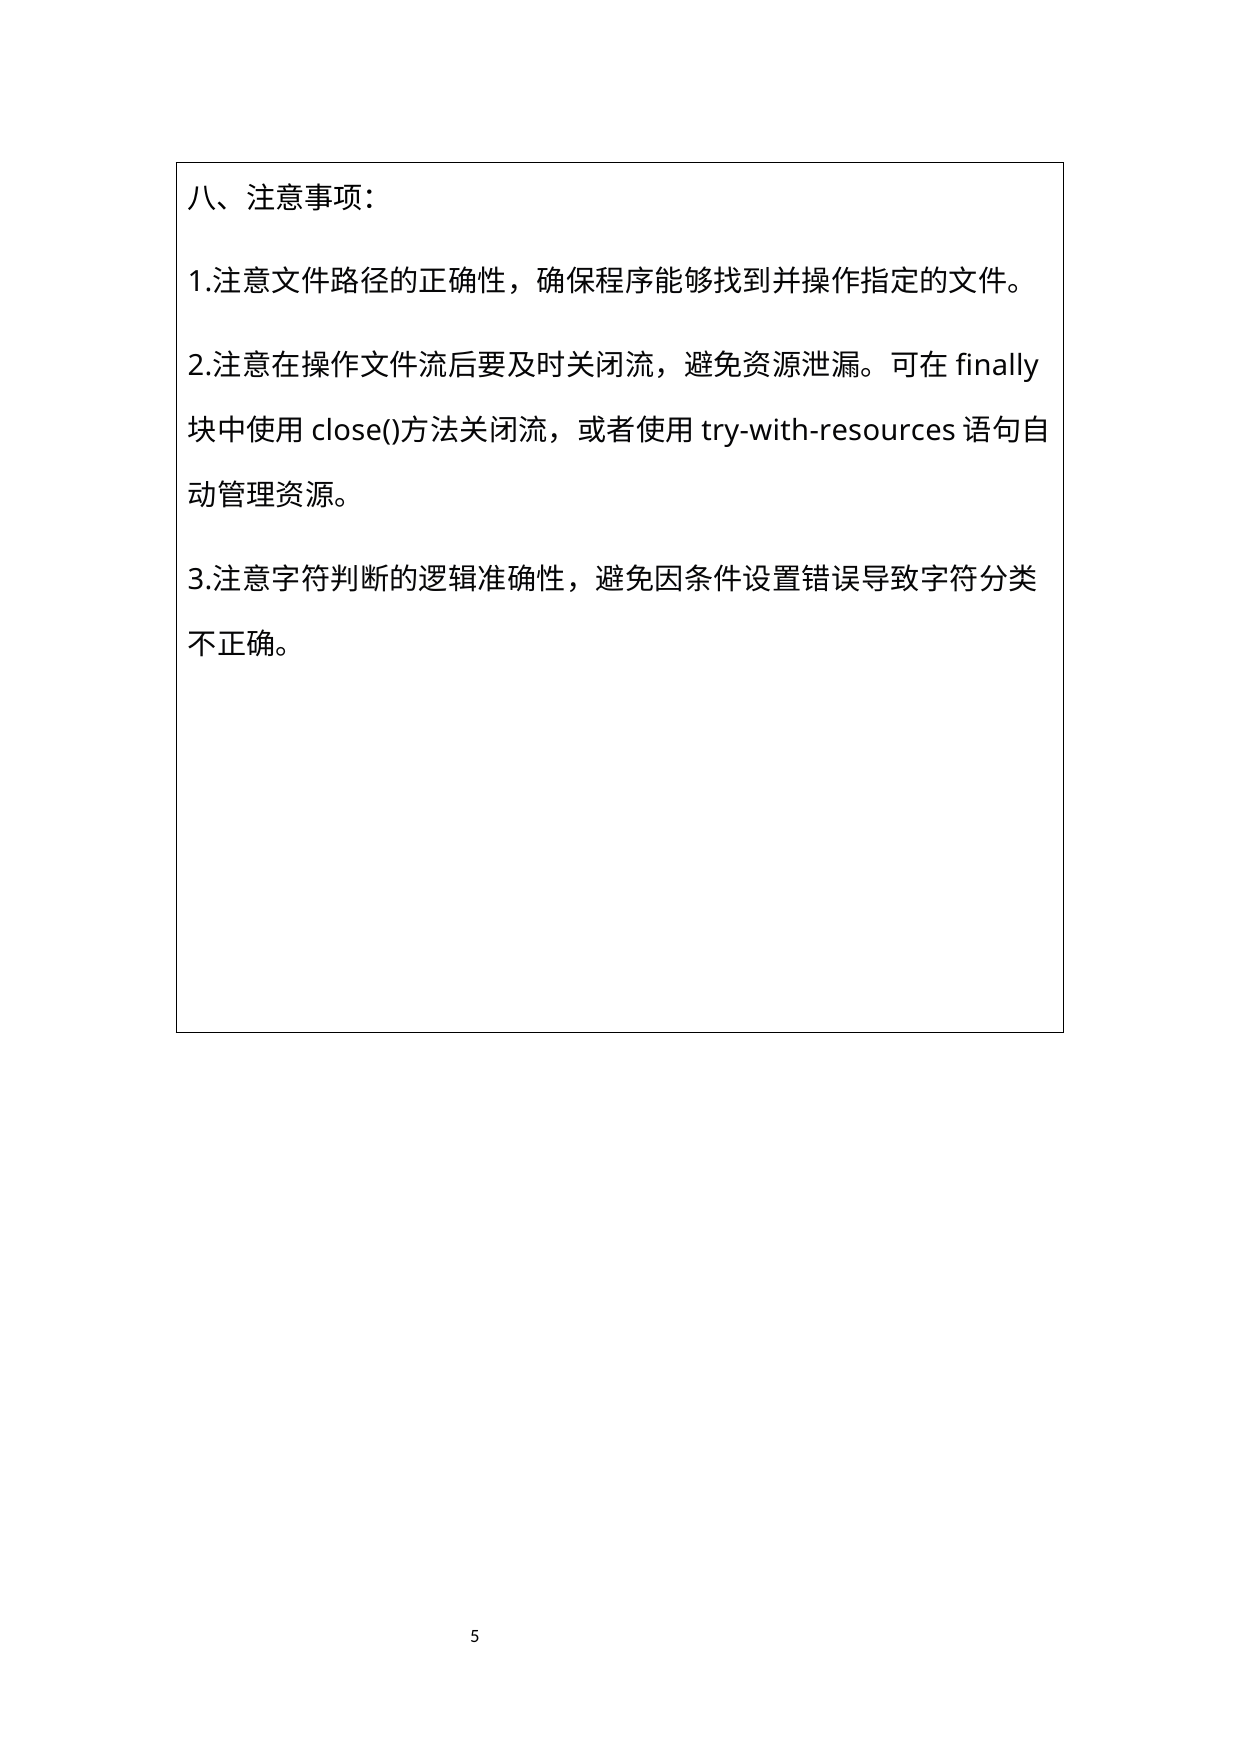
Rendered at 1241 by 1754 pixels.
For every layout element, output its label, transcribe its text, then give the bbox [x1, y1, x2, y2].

table_cell 八、注意事项： 1.注意文件路径的正确性，确保程序能够找到并操作指定的文件。 2.注意在操作文件流后要及时关闭流，避免资源泄漏。可在finally块中使用close()方法关闭流，或者使用try-with-resources语句自动管理资源。 3.注意字符判断的逻辑准确性，避免因条件设置错误导致字符分类不正确。 [177, 163, 1063, 1032]
